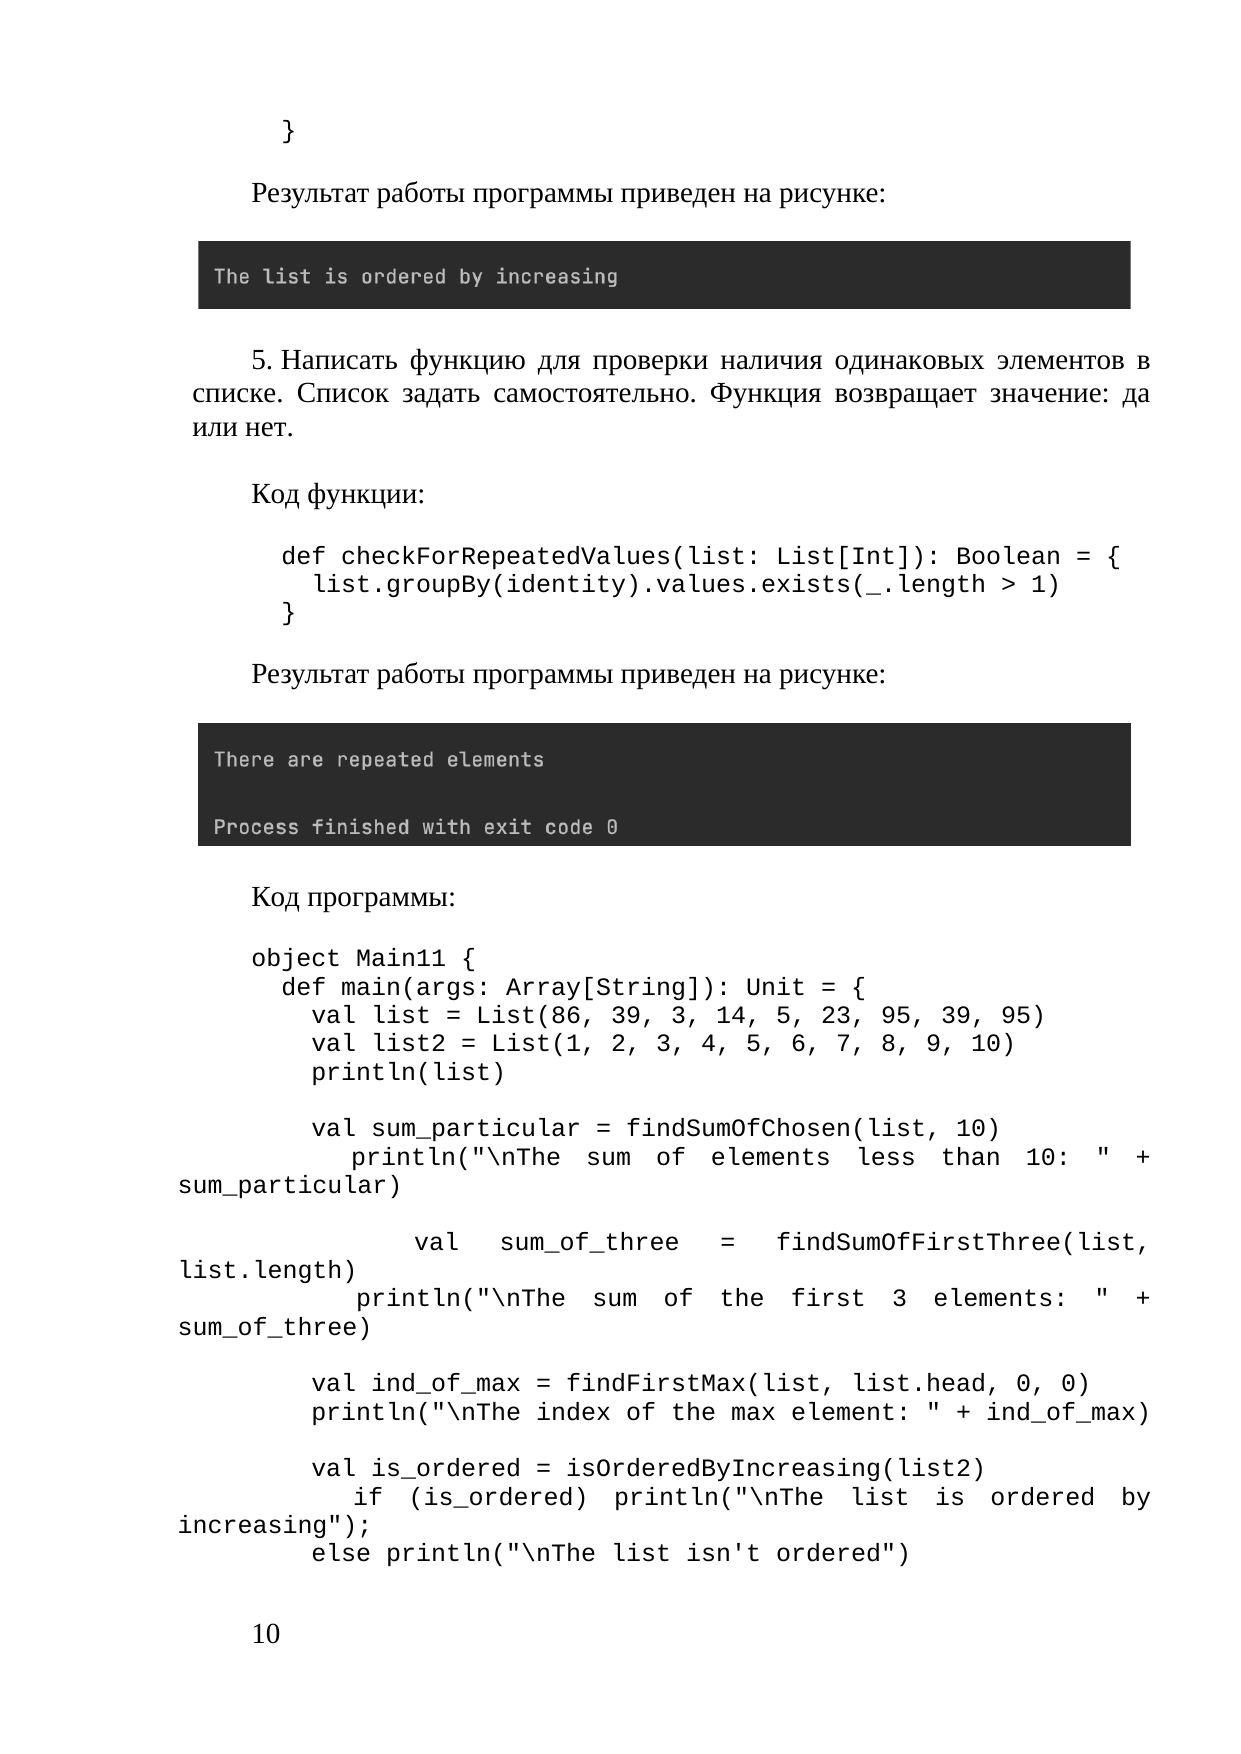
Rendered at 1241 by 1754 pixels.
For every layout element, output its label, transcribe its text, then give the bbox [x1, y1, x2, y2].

text list.groupBy(identity).values.exists(_.length > 1) [177, 572, 1152, 600]
text val list = List(86, 39, 3, 14, 5, 23, 95, 39, 95) [177, 1003, 1152, 1031]
text } [177, 118, 1152, 146]
text val sum_particular = findSumOfChosen(list, 10) [177, 1116, 1152, 1144]
text Код программы: [177, 879, 1152, 912]
picture [198, 241, 1131, 309]
text } [177, 600, 1152, 628]
text println("\nThe index of the max element: " + ind_of_max) [177, 1399, 1152, 1428]
picture [198, 723, 1131, 846]
text Результат работы программы приведен на рисунке: [177, 657, 1152, 690]
text println("\nThe sum of the first 3 elements: " + sum_of_three) [177, 1286, 1152, 1343]
text Код функции: [177, 476, 1152, 510]
text def checkForRepeatedValues(list: List[Int]): Boolean = { [177, 543, 1152, 572]
text object Main11 { [177, 946, 1152, 974]
text println("\nThe sum of elements less than 10: " + sum_particular) [177, 1144, 1152, 1201]
text val is_ordered = isOrderedByIncreasing(list2) [177, 1456, 1152, 1484]
text val sum_of_three = findSumOfFirstThree(list, list.length) [177, 1229, 1152, 1286]
text Результат работы программы приведен на рисунке: [177, 175, 1152, 208]
list Написать функцию для проверки наличия одинаковых элементов в списке. Список задать самостоятельно. Функция возвращает значение: да или нет. [192, 342, 1152, 443]
text println(list) [177, 1059, 1152, 1088]
text val list2 = List(1, 2, 3, 4, 5, 6, 7, 8, 9, 10) [177, 1031, 1152, 1059]
text def main(args: Array[String]): Unit = { [177, 974, 1152, 1003]
text else println("\nThe list isn't ordered") [177, 1541, 1152, 1569]
text val ind_of_max = findFirstMax(list, list.head, 0, 0) [177, 1371, 1152, 1399]
text if (is_ordered) println("\nThe list is ordered by increasing"); [177, 1484, 1152, 1541]
